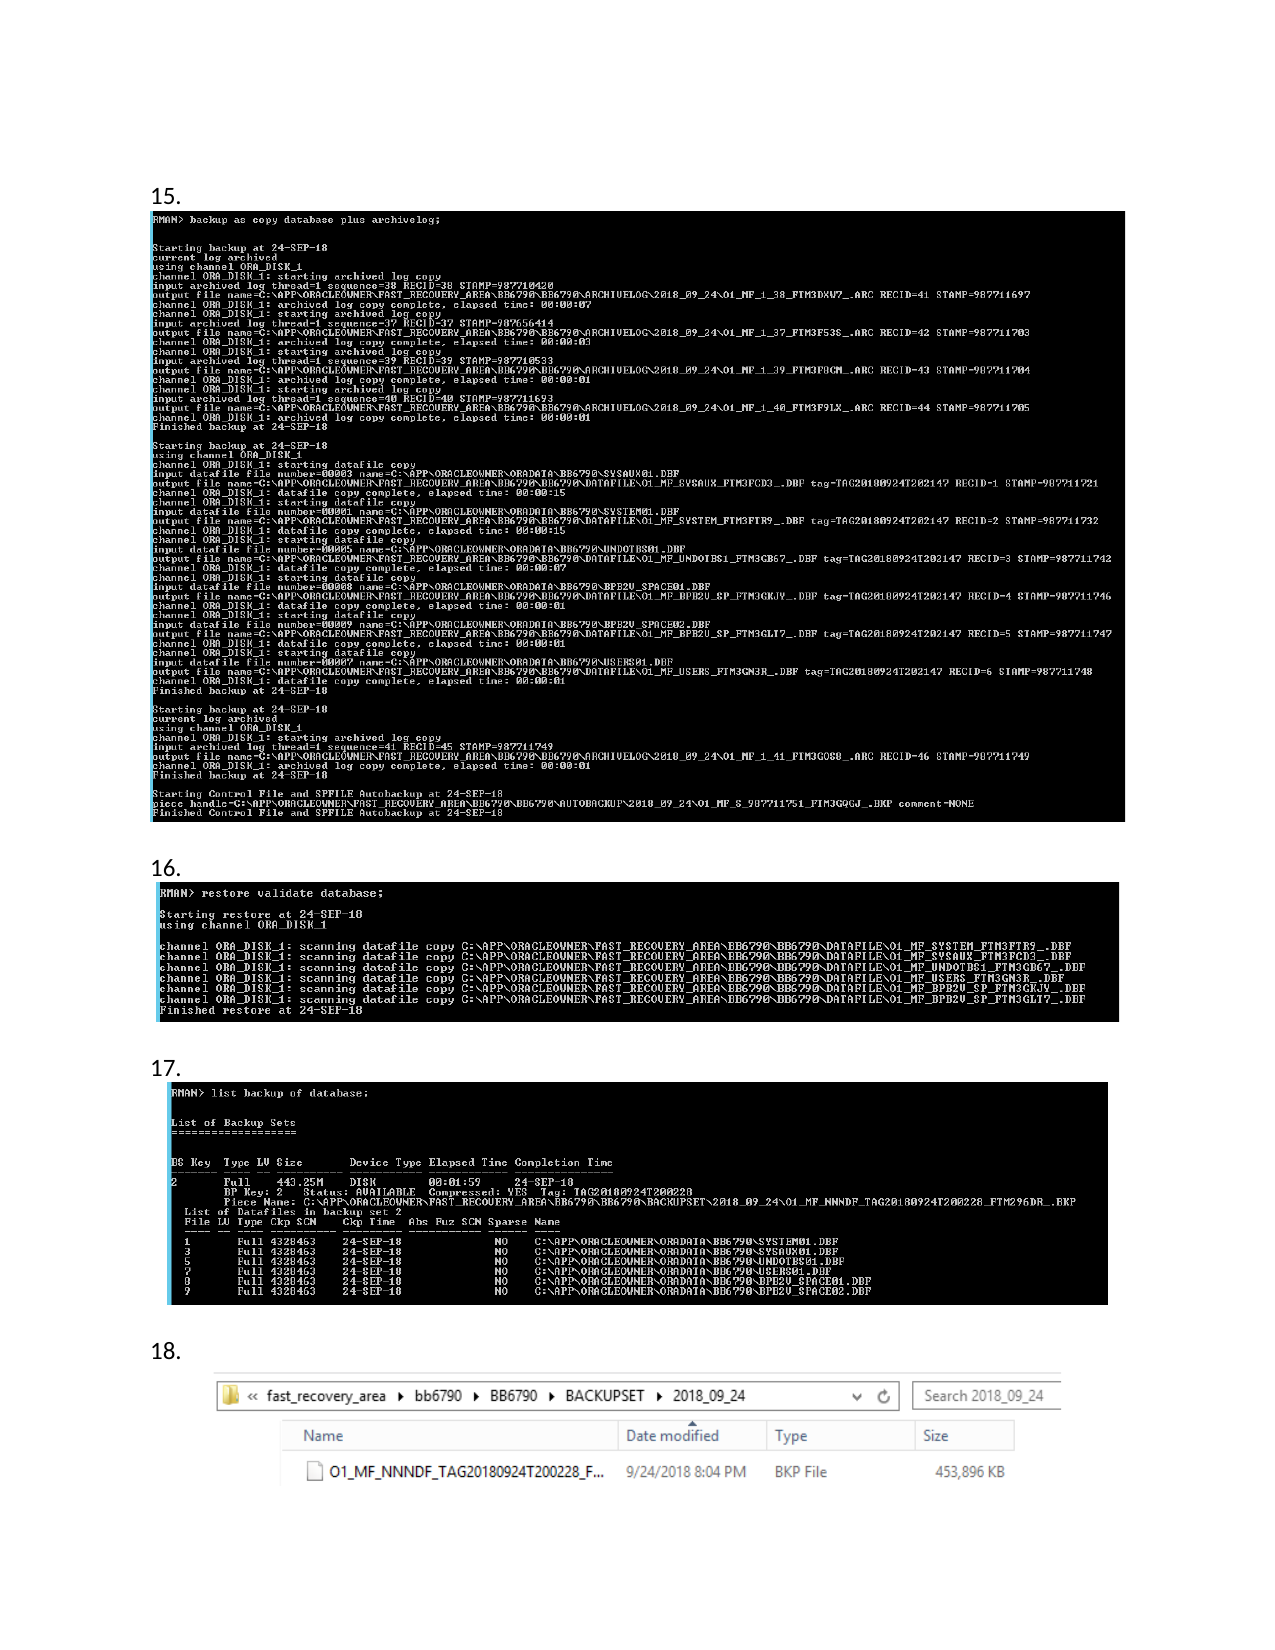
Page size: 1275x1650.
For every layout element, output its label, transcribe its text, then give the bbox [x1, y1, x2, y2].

text 16. [150, 852, 1125, 883]
text 17. [150, 1052, 1125, 1082]
picture [150, 211, 1125, 822]
picture [213, 1366, 1062, 1486]
text 18. [150, 1335, 1125, 1366]
picture [156, 882, 1120, 1022]
text 15. [150, 181, 1125, 211]
picture [167, 1082, 1108, 1305]
